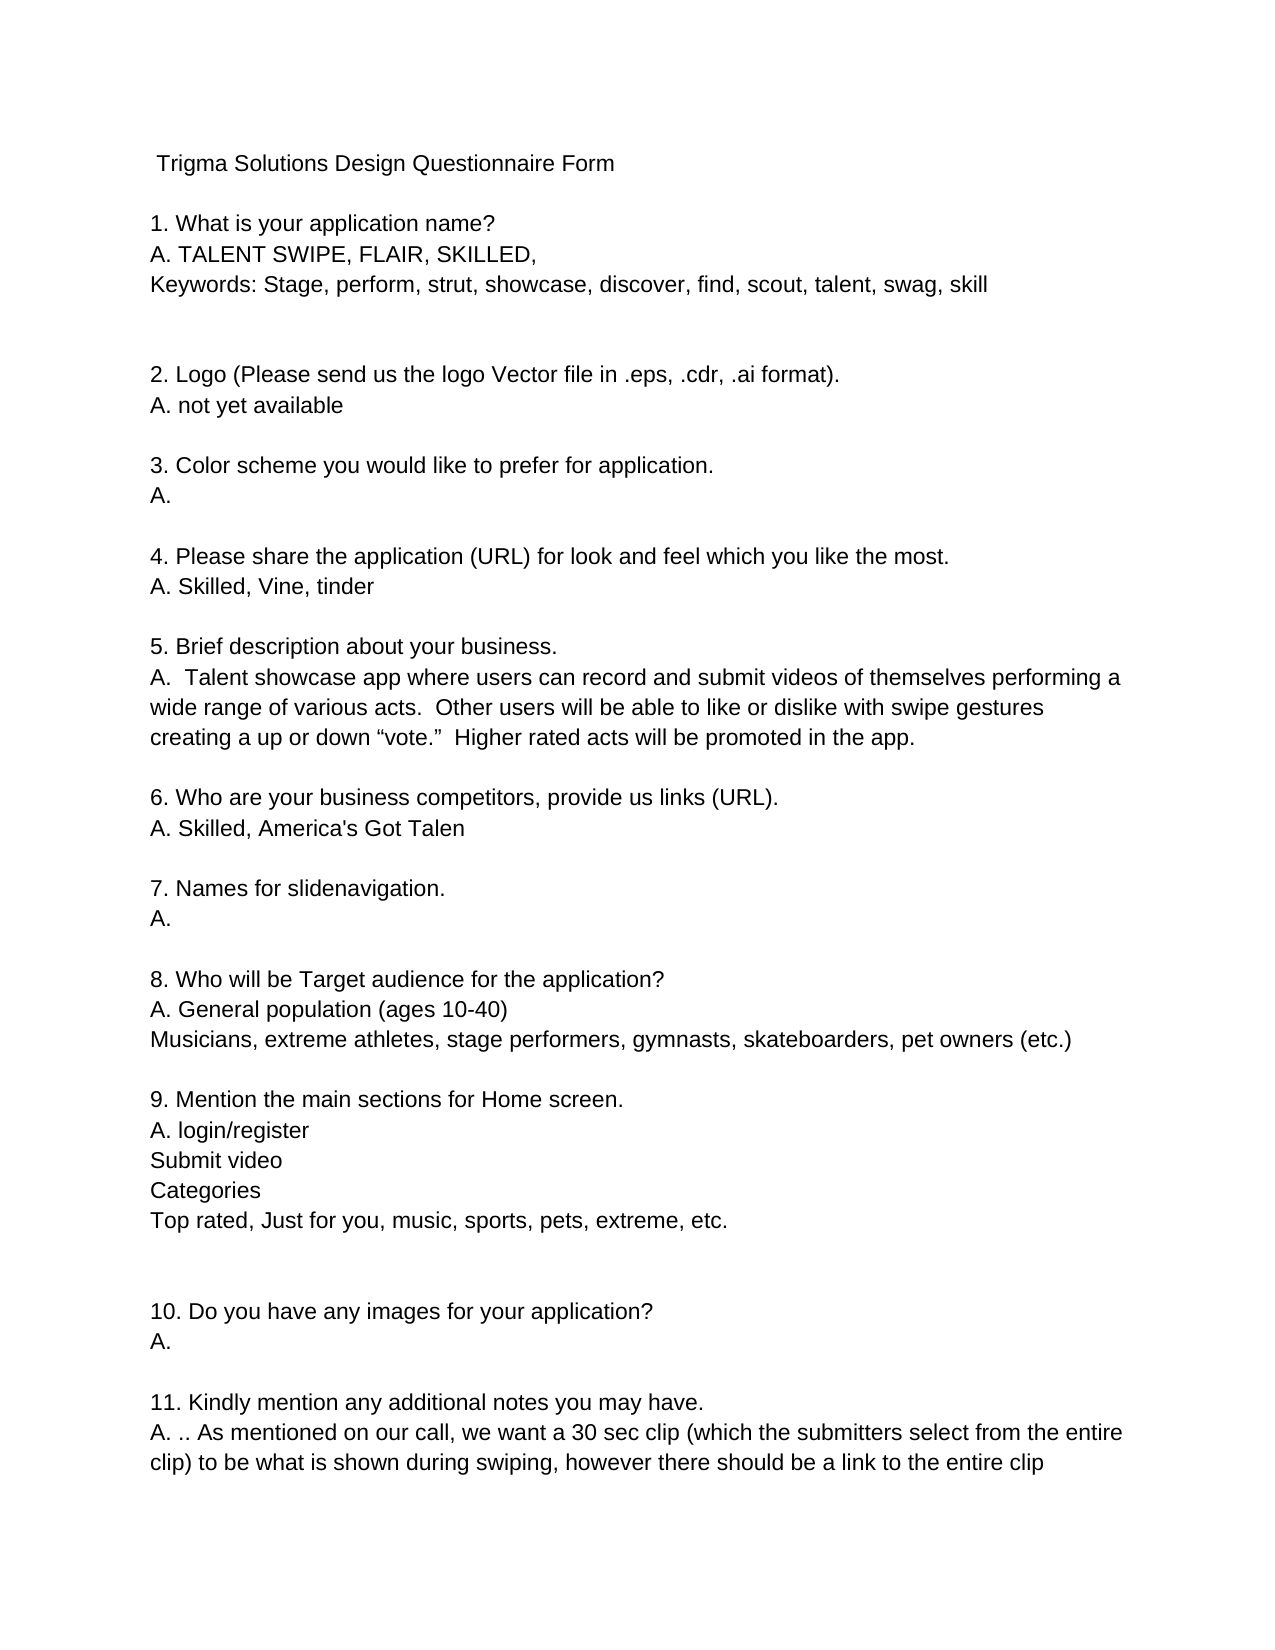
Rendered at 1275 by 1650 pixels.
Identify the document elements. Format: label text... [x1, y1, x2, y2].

text Trigma Solutions Design Questionnaire Form [150, 150, 1125, 176]
text 5. Brief description about your business. [150, 633, 1125, 660]
text 8. Who will be Target audience for the application? [150, 966, 1125, 992]
text A. Skilled, America's Got Talen [150, 814, 1125, 841]
text A. login/register [150, 1117, 1125, 1143]
text A. Talent showcase app where users can record and submit videos of themselves performing a wide range of various acts. Other users will be able to like or dislike with swipe gestures creating a up or down “vote.” Higher rated acts will be promoted in the app. [150, 663, 1125, 750]
text A. General population (ages 10-40) [150, 996, 1125, 1022]
text 2. Logo (Please send us the logo Vector file in .eps, .cdr, .ai format). [150, 361, 1125, 388]
text Top rated, Just for you, music, sports, pets, extreme, etc. [150, 1207, 1125, 1234]
text 9. Mention the main sections for Home screen. [150, 1086, 1125, 1113]
text Submit video [150, 1147, 1125, 1173]
text Categories [150, 1177, 1125, 1203]
text A. [150, 1328, 1125, 1354]
text Keywords: Stage, perform, strut, showcase, discover, find, scout, talent, swag, skill [150, 271, 1125, 297]
text 6. Who are your business competitors, provide us links (URL). [150, 784, 1125, 811]
text Musicians, extreme athletes, stage performers, gymnasts, skateboarders, pet owners (etc.) [150, 1026, 1125, 1052]
text 3. Color scheme you would like to prefer for application. [150, 452, 1125, 478]
text 1. What is your application name? [150, 210, 1125, 237]
text 7. Names for slidenavigation. [150, 875, 1125, 901]
text A. TALENT SWIPE, FLAIR, SKILLED, [150, 241, 1125, 267]
text 11. Kindly mention any additional notes you may have. [150, 1388, 1125, 1415]
text A. [150, 482, 1125, 509]
text A. not yet available [150, 392, 1125, 418]
text A. .. As mentioned on our call, we want a 30 sec clip (which the submitters select from the entire clip) to be what is shown during swiping, however there should be a link to the entire clip [150, 1419, 1125, 1475]
text 10. Do you have any images for your application? [150, 1298, 1125, 1324]
text 4. Please share the application (URL) for look and feel which you like the most. [150, 543, 1125, 569]
text A. [150, 905, 1125, 932]
text A. Skilled, Vine, tinder [150, 573, 1125, 599]
